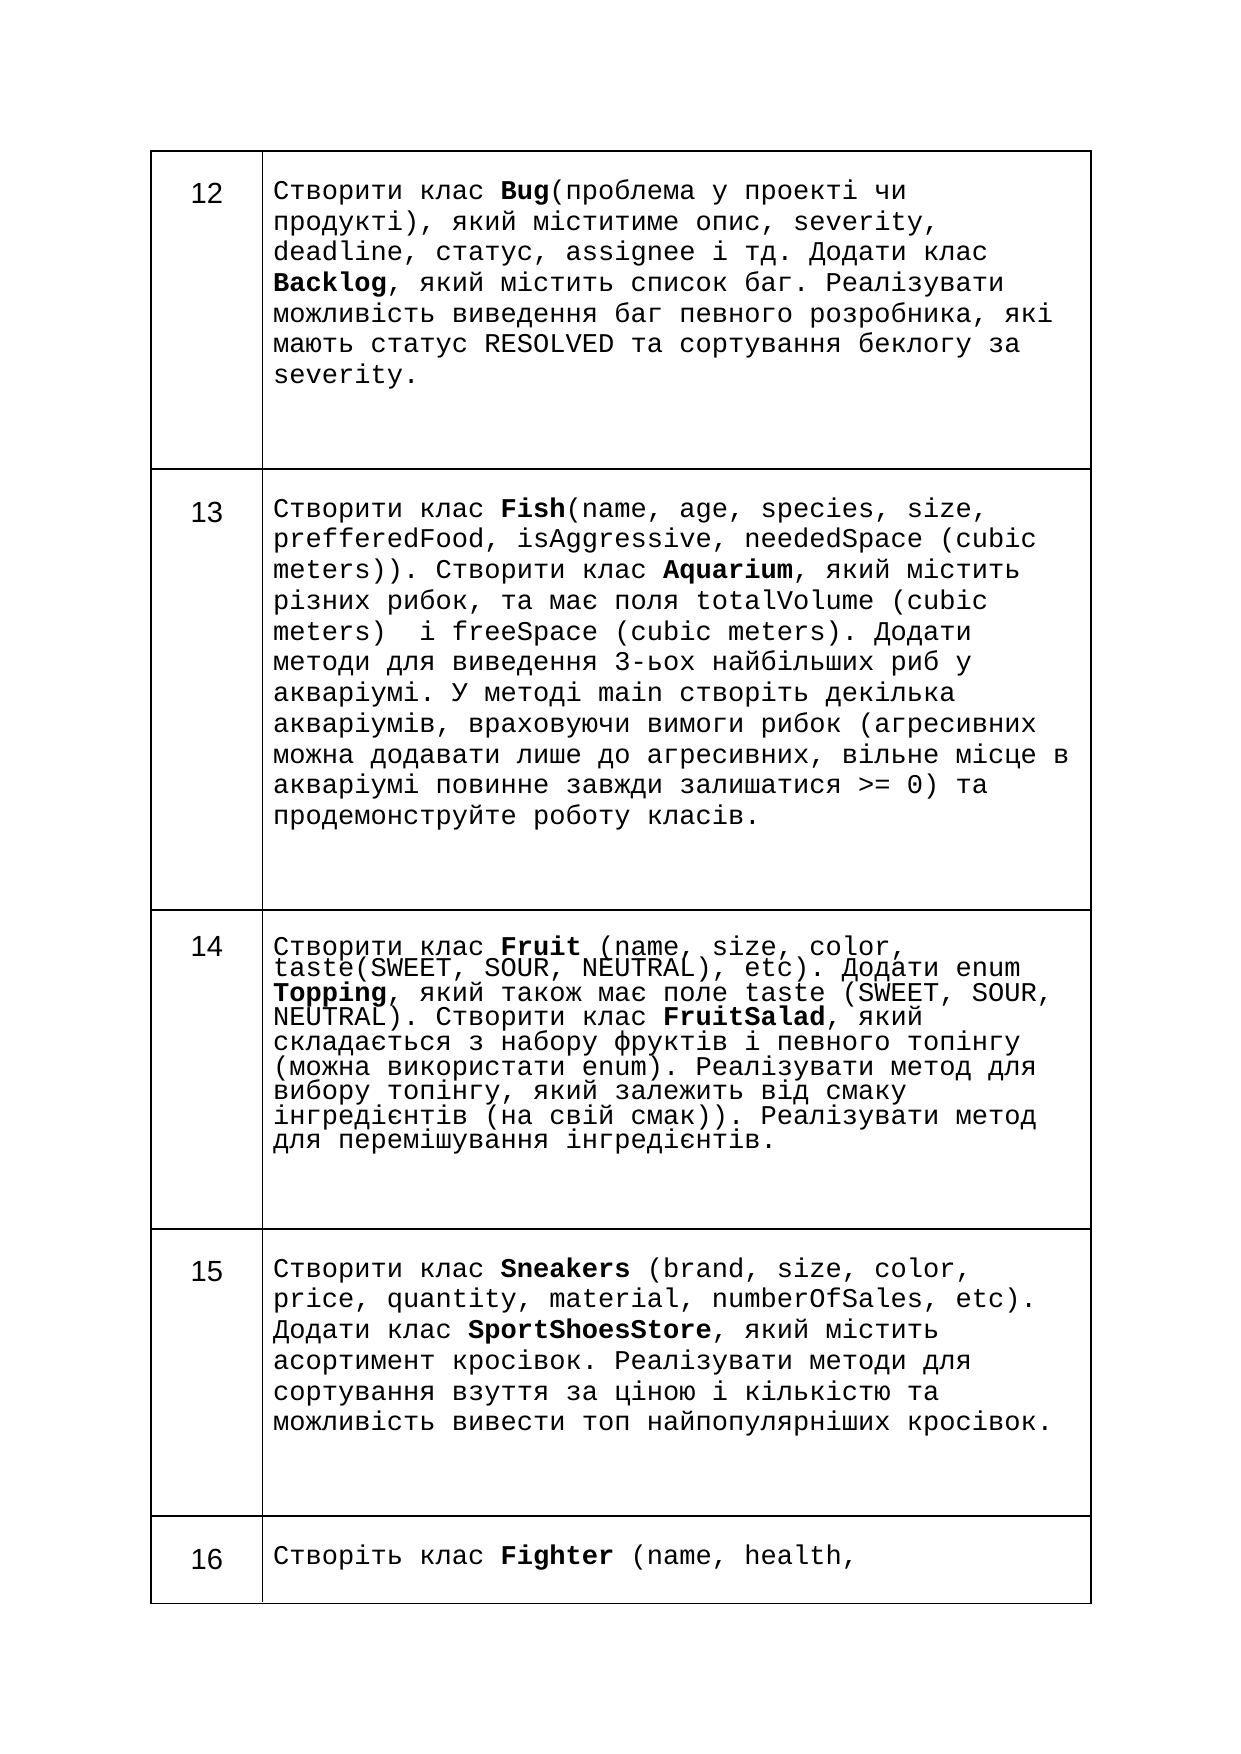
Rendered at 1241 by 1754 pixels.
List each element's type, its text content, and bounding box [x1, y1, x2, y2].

table_cell Створити клас Fish(name, age, species, size, prefferedFood, isAggressive, neededSpace (cubic meters)). Створити клас Aquarium, який мiстить різних рибок, та має поля totalVolume (cubic meters) і freeSpace (cubic meters). Додати методи для виведення 3-ьох найбільших риб у акваріумі. У методі main створіть декілька акваріумів, враховуючи вимоги рибок (агресивних можна додавати лише до агресивних, вільне місце в акваріумі повинне завжди залишатися >= 0) та продемонструйте роботу класів. [263, 470, 1090, 909]
table_cell 13 [152, 470, 262, 909]
table_cell Створити клас Fruit (name, size, color, taste(SWEET, SOUR, NEUTRAL), etc). Додати enum Topping, який також має поле taste (SWEET, SOUR, NEUTRAL). Створити клас FruitSalad, який складається з набору фруктів і певного топінгу (можна використати enum). Реалізувати метод для вибору топінгу, який залежить від смаку інгредієнтів (на свій смак)). Реалізувати метод для перемішування інгредієнтів. [263, 911, 1090, 1228]
table_cell 16 [152, 1517, 262, 1602]
table_cell 14 [152, 911, 262, 1228]
table_cell Створити клас Bug(проблема у проекті чи продукті), який міститиме опис, severity, deadline, статус, assignee і тд. Додати клас Backlog, який містить список баг. Реалізувати можливість виведення баг певного розробника, які мають статус RESOLVED та сортування беклогу за severity. [263, 152, 1090, 468]
table_cell 15 [152, 1230, 262, 1515]
table_cell Створити клас Sneakers (brand, size, color, price, quantity, material, numberOfSales, etc). Додати клас SportShoesStore, який містить асортимент кросівок. Реалізувати методи для сортування взуття за ціною і кількістю та можливість вивести топ найпопулярніших кросівок. [263, 1230, 1090, 1515]
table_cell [263, 1517, 1090, 1602]
table_cell 12 [152, 152, 262, 468]
